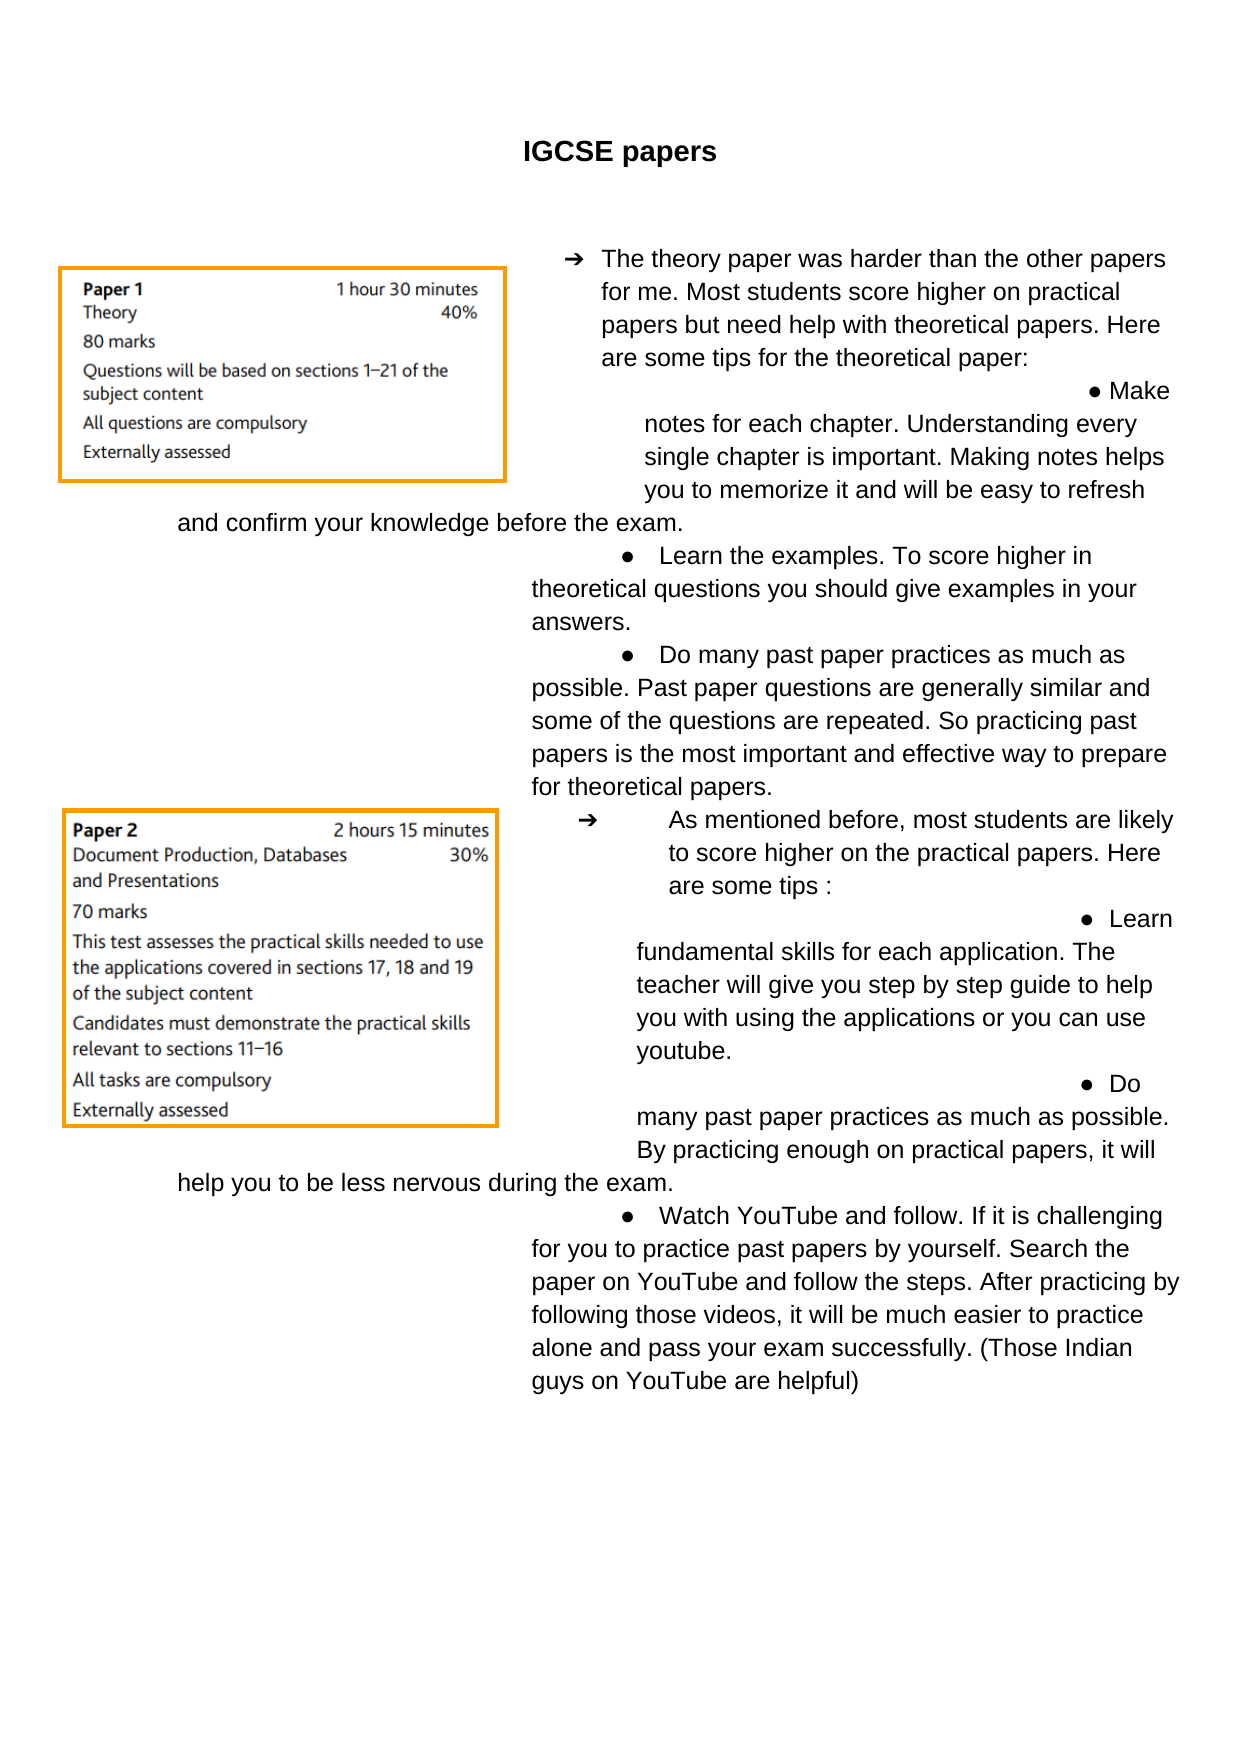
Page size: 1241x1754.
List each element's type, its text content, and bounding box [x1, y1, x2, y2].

list Do many past paper practices as much as possible. Past paper questions are generally similar and some of the questions are repeated. So practicing past papers is the most important and effective way to prepare for theoretical papers. [531, 640, 1181, 801]
list Learn fundamental skills for each application. The teacher will give you step by step guide to help you with using the applications or you can use youtube. [499, 904, 1181, 1065]
list Learn the examples. To score higher in theoretical questions you should give examples in your answers. [531, 541, 1181, 636]
text IGCSE papers [59, 133, 1181, 167]
picture [66, 813, 495, 1124]
list Watch YouTube and follow. If it is challenging for you to practice past papers by yourself. Search the paper on YouTube and follow the steps. After practicing by following those videos, it will be much easier to practice alone and pass your exam successfully. (Those Indian guys on YouTube are helpful) [531, 1201, 1181, 1395]
list The theory paper was harder than the other papers for me. Most students score higher on practical papers but need help with theoretical papers. Here are some tips for the theoretical paper: [96, 244, 1181, 371]
list As mentioned before, most students are likely to score higher on the practical papers. Here are some tips : [118, 805, 1181, 900]
picture [62, 270, 503, 479]
list Make notes for each chapter. Understanding every single chapter is important. Making notes helps you to memorize it and will be easy to refresh and confirm your knowledge before the exam. [177, 376, 1181, 537]
list Do many past paper practices as much as possible. By practicing enough on practical papers, it will help you to be less nervous during the exam. [177, 1069, 1181, 1197]
